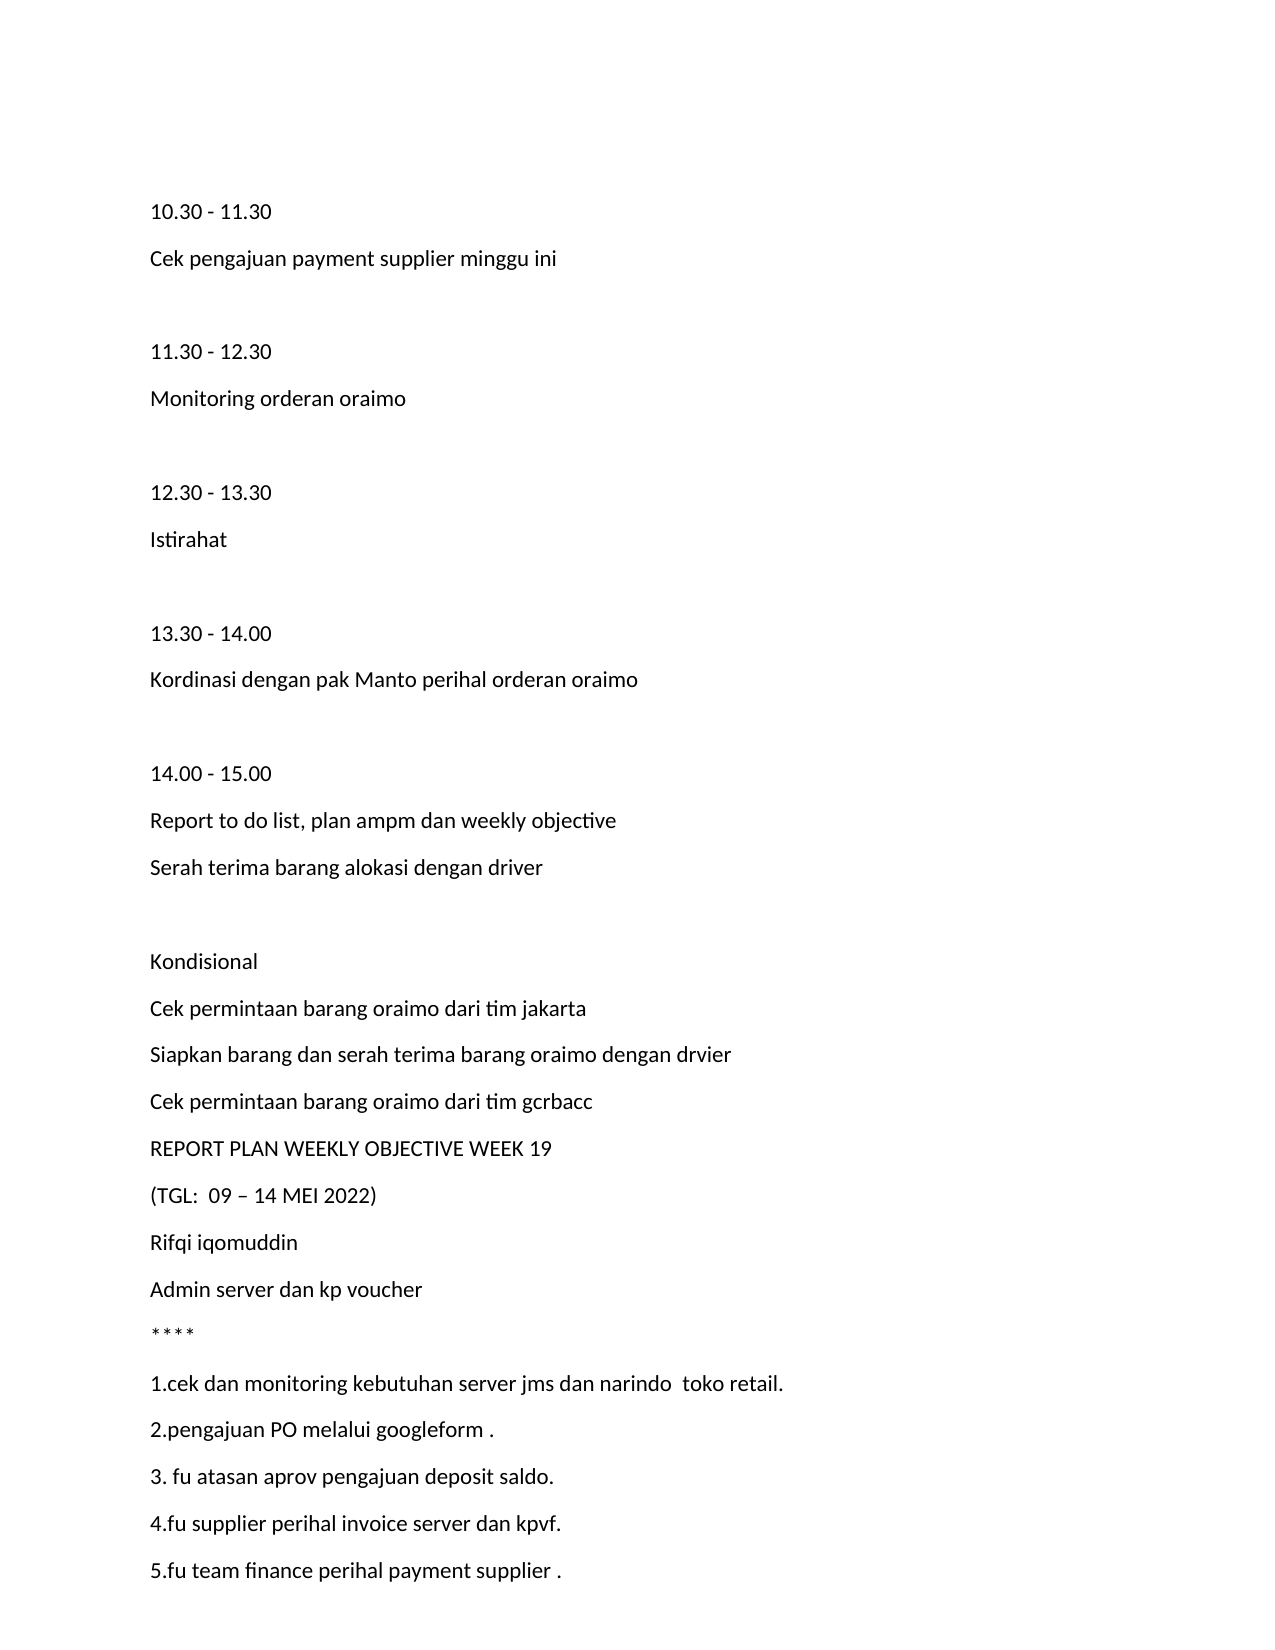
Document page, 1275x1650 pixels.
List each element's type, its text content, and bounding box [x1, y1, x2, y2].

text Admin server dan kp voucher [150, 1275, 1125, 1303]
text Report to do list, plan ampm dan weekly objective [150, 806, 1125, 834]
text 2.pengajuan PO melalui googleform . [150, 1416, 1125, 1444]
text **** [150, 1322, 1125, 1350]
text 13.30 - 14.00 [150, 619, 1125, 647]
text 14.00 - 15.00 [150, 759, 1125, 787]
text Serah terima barang alokasi dengan driver [150, 853, 1125, 881]
text (TGL: 09 – 14 MEI 2022) [150, 1181, 1125, 1209]
text Cek permintaan barang oraimo dari tim gcrbacc [150, 1087, 1125, 1116]
text 1.cek dan monitoring kebutuhan server jms dan narindo toko retail. [150, 1369, 1125, 1397]
text Kondisional [150, 947, 1125, 975]
text 11.30 - 12.30 [150, 337, 1125, 366]
text 4.fu supplier perihal invoice server dan kpvf. [150, 1509, 1125, 1537]
text Siapkan barang dan serah terima barang oraimo dengan drvier [150, 1041, 1125, 1069]
text 5.fu team finance perihal payment supplier . [150, 1556, 1125, 1584]
text Cek pengajuan payment supplier minggu ini [150, 244, 1125, 272]
text 10.30 - 11.30 [150, 197, 1125, 225]
text Rifqi iqomuddin [150, 1228, 1125, 1256]
text 12.30 - 13.30 [150, 478, 1125, 506]
text Istirahat [150, 525, 1125, 553]
text Cek permintaan barang oraimo dari tim jakarta [150, 994, 1125, 1022]
text Kordinasi dengan pak Manto perihal orderan oraimo [150, 666, 1125, 694]
text 3. fu atasan aprov pengajuan deposit saldo. [150, 1462, 1125, 1491]
text REPORT PLAN WEEKLY OBJECTIVE WEEK 19 [150, 1134, 1125, 1162]
text Monitoring orderan oraimo [150, 384, 1125, 412]
